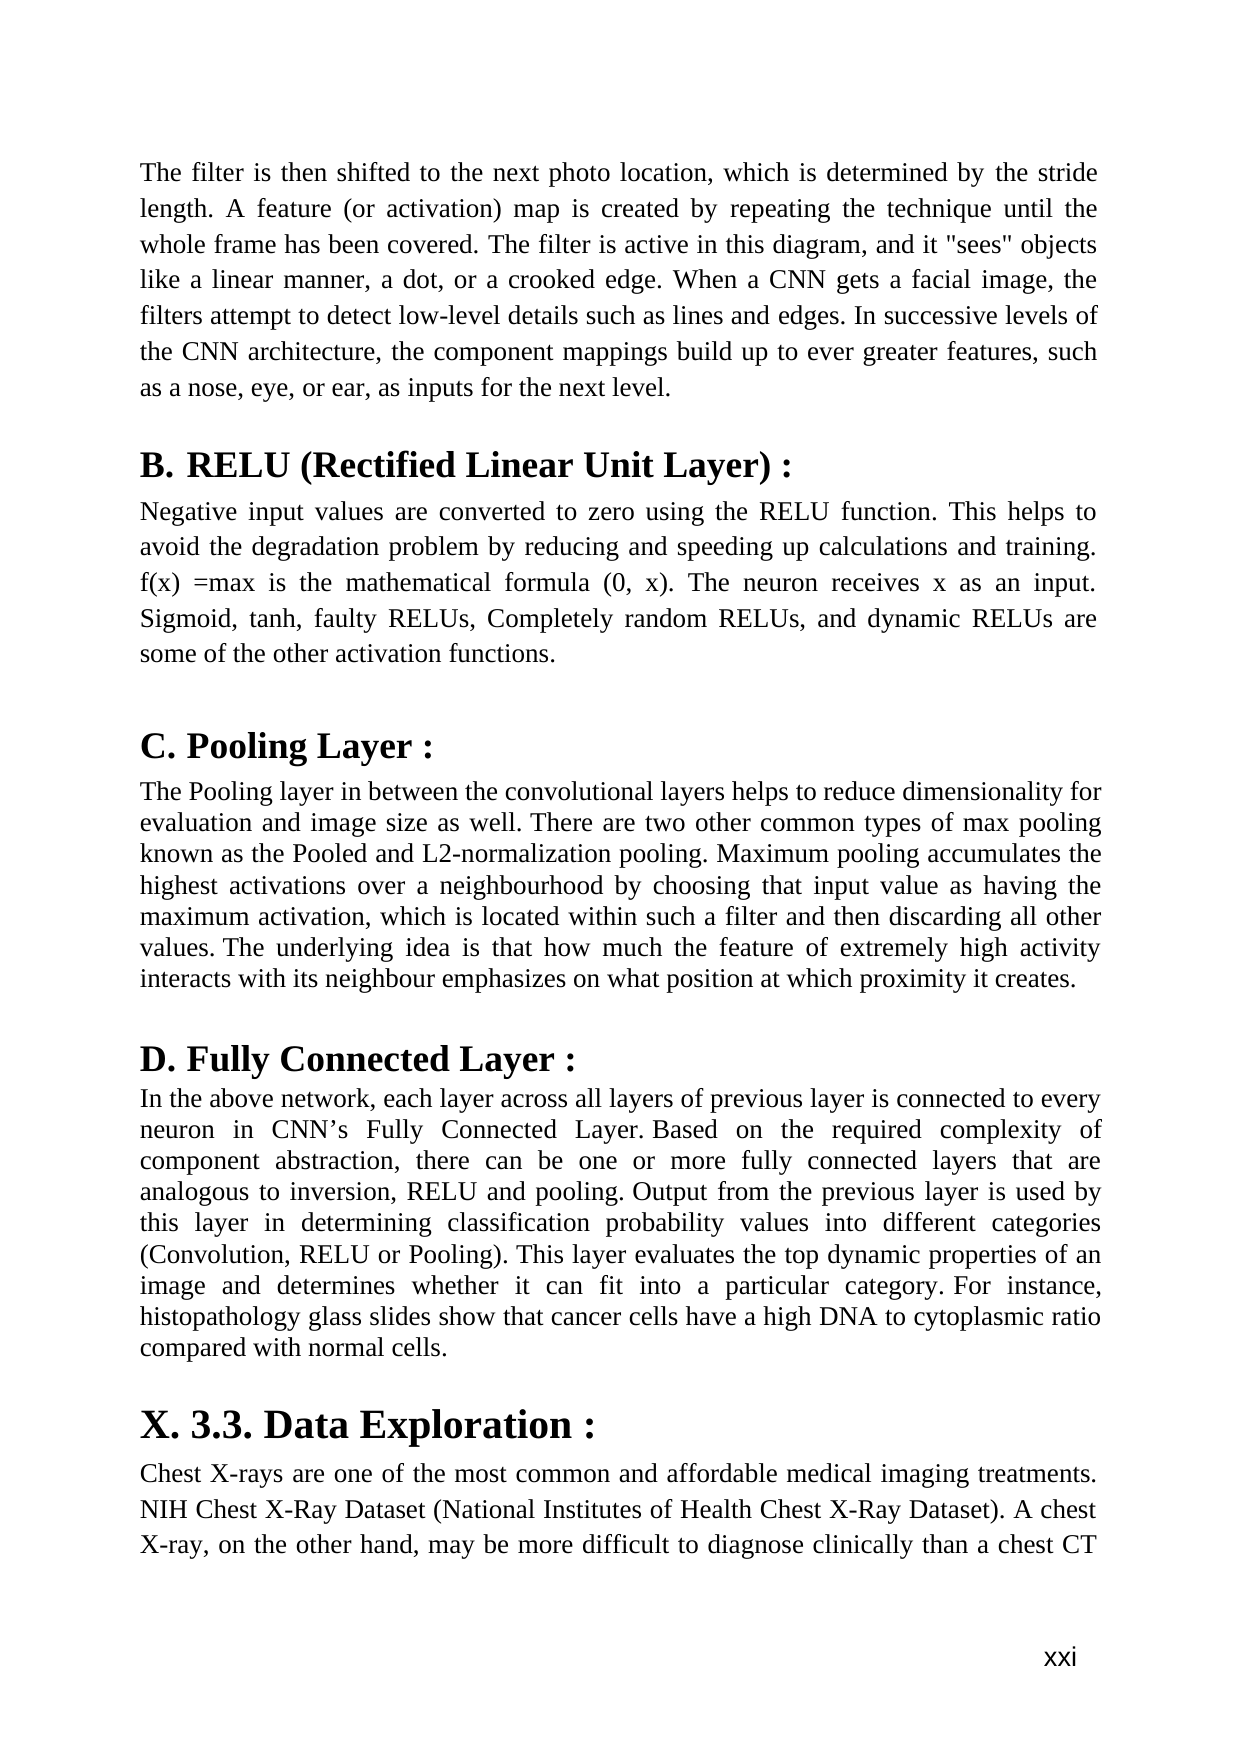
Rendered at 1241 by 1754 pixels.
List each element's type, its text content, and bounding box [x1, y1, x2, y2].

list Pooling Layer : [139, 723, 1098, 766]
list RELU (Rectified Linear Unit Layer) : [139, 442, 1098, 485]
text The Pooling layer in between the convolutional layers helps to reduce dimensionality for evaluation and image size as well. There are two other common types of max pooling known as the Pooled and L2-normalization pooling. Maximum pooling accumulates the highest activations over a neighbourhood by choosing that input value as having the maximum activation, which is located within such a filter and then discarding all other values. The underlying idea is that how much the feature of extremely high activity interacts with its neighbour emphasizes on what position at which proximity it creates. [139, 775, 1102, 993]
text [139, 1457, 1098, 1560]
list Negative input values are converted to zero using the RELU function. This helps to avoid the degradation problem by reducing and speeding up calculations and training. f(x) =max is the mathematical formula (0, x). The neuron receives x as an input. Sigmoid, tanh, faulty RELUs, Completely random RELUs, and dynamic RELUs are some of the other activation functions. [139, 494, 1098, 669]
list Fully Connected Layer : [139, 1036, 1102, 1079]
text In the above network, each layer across all layers of previous layer is connected to every neuron in CNN’s Fully Connected Layer. Based on the required complexity of component abstraction, there can be one or more fully connected layers that are analogous to inversion, RELU and pooling. Output from the previous layer is used by this layer in determining classification probability values into different categories (Convolution, RELU or Pooling). This layer evaluates the top dynamic properties of an image and determines whether it can fit into a particular category. For instance, histopathology glass slides show that cancer cells have a high DNA to cytoplasmic ratio compared with normal cells. [139, 1082, 1102, 1362]
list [139, 156, 1098, 402]
text X. 3.3. Data Exploration : [139, 1399, 1098, 1447]
